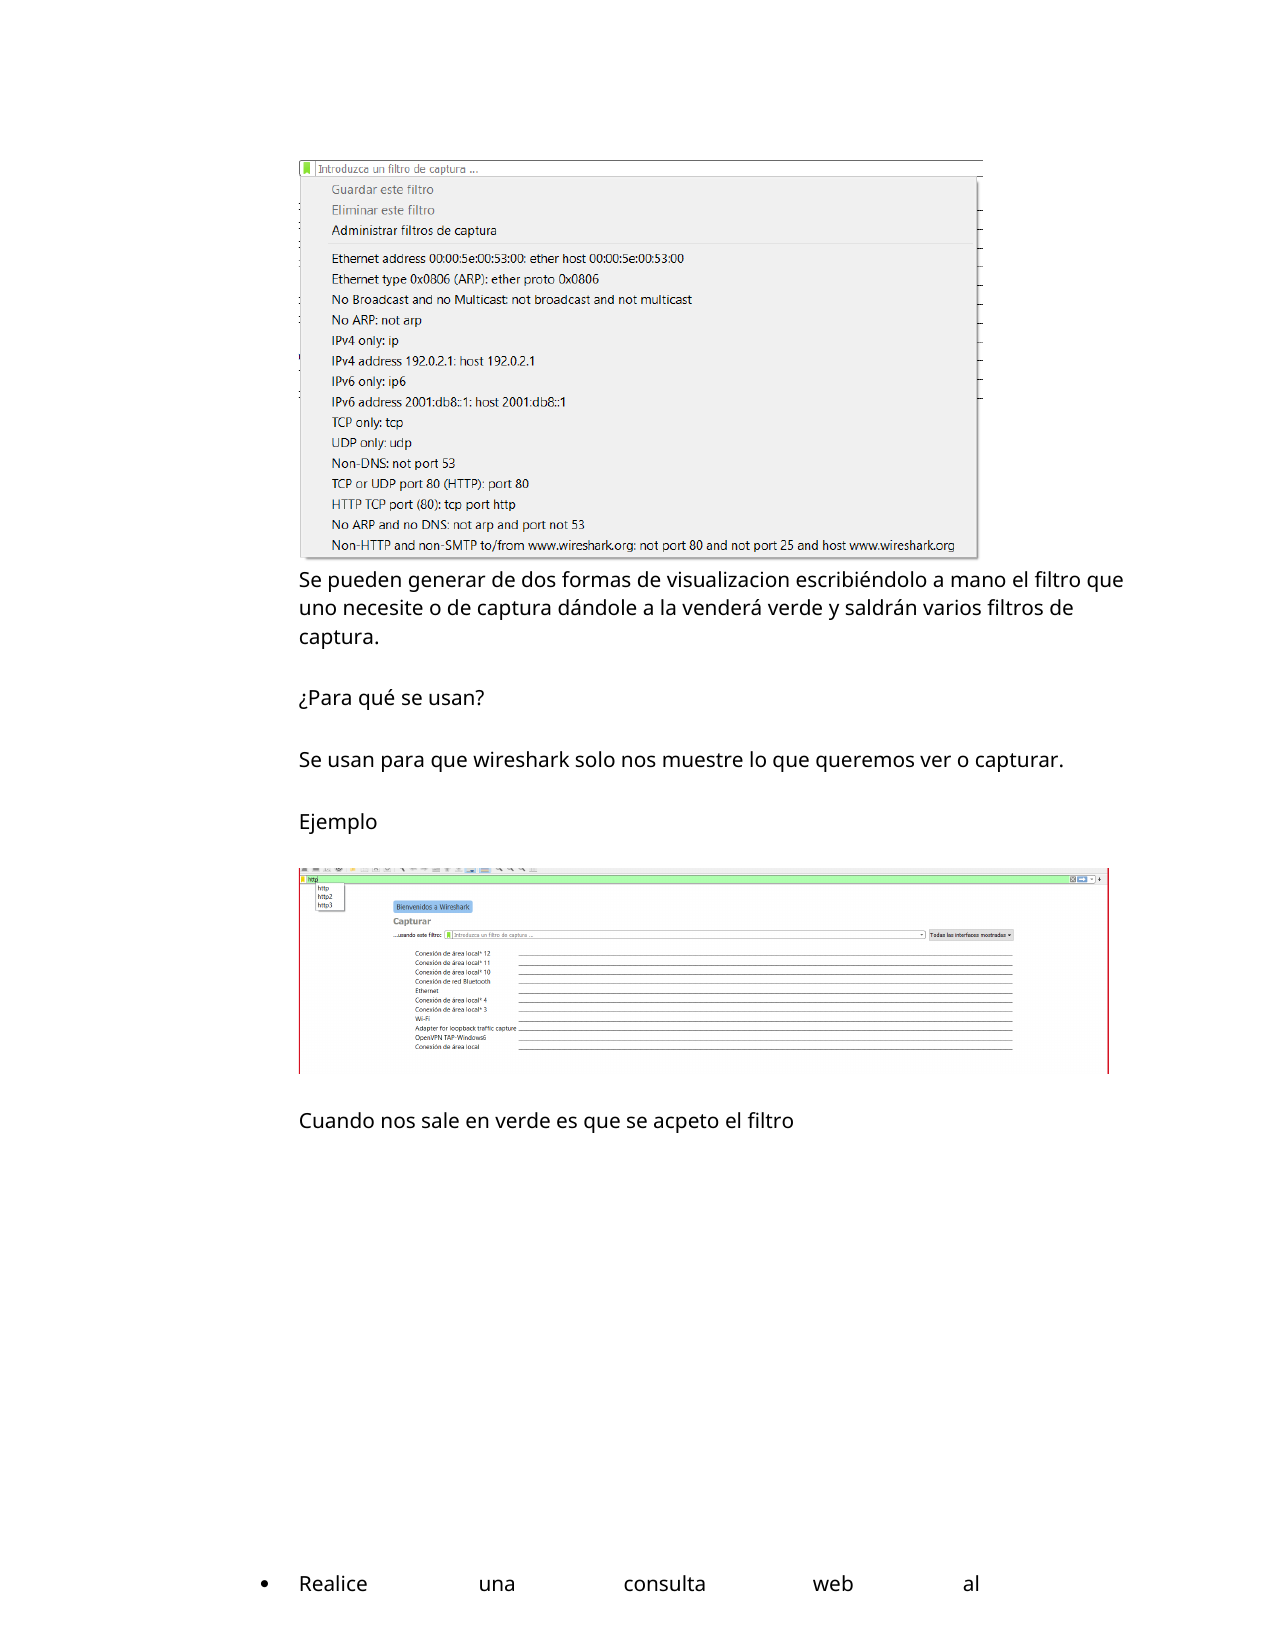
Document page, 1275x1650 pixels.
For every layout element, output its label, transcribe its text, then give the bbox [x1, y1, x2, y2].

list Se usan para que wireshark solo nos muestre lo que queremos ver o capturar. [299, 745, 1139, 774]
list ¿Para qué se usan? [299, 683, 1139, 712]
list Ejemplo [299, 807, 1139, 835]
list Cuando nos sale en verde es que se acpeto el filtro [299, 1107, 1139, 1135]
list Se pueden generar de dos formas de visualizacion escribiéndolo a mano el filtro que uno necesite o de captura dándole a la venderá verde y saldrán varios filtros de captura. [299, 565, 1139, 650]
picture [298, 156, 983, 563]
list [261, 1569, 1125, 1597]
picture [298, 868, 1109, 1074]
